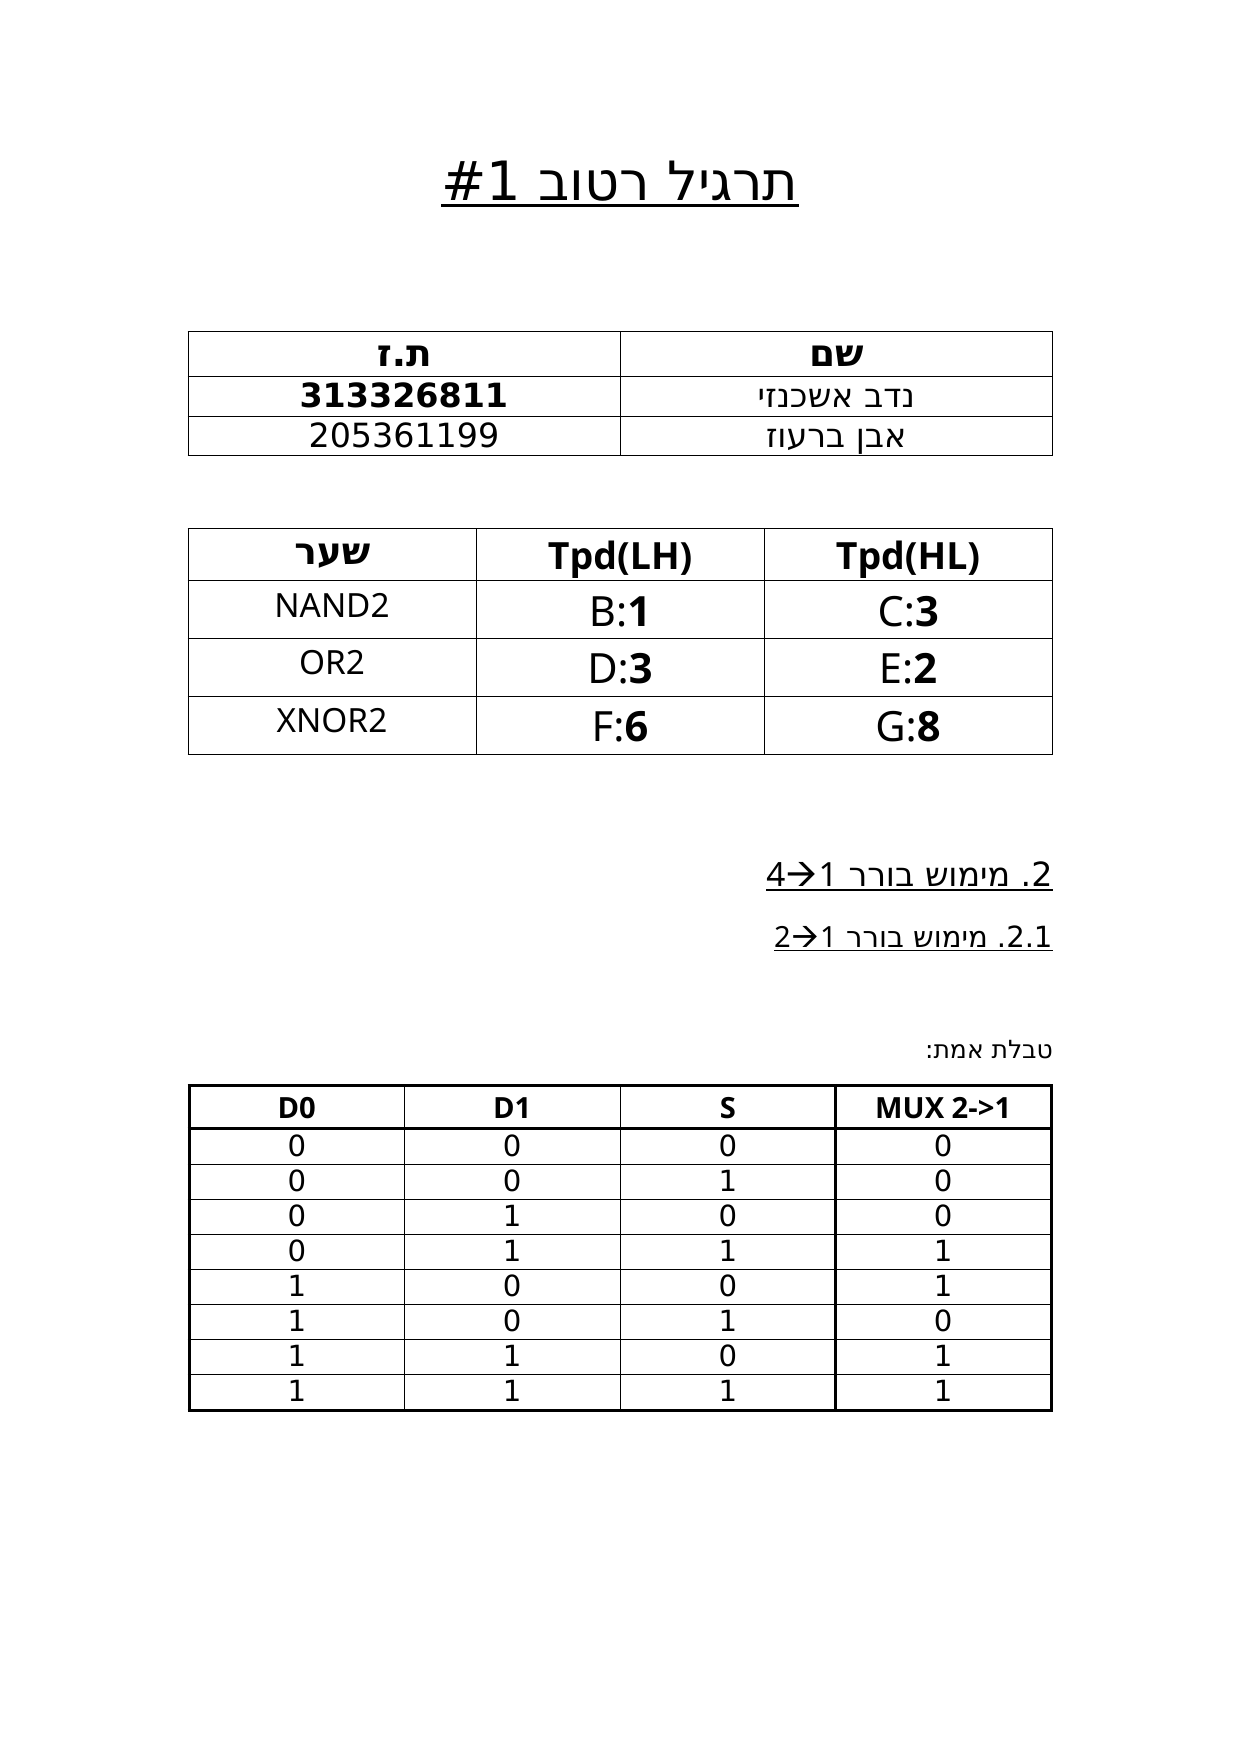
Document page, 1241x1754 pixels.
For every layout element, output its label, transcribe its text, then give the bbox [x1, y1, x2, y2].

table_cell OR2 [189, 639, 476, 696]
table_cell 1 [621, 1305, 834, 1339]
text טבלת אמת: [187, 1036, 1053, 1065]
table_header שער [189, 529, 476, 580]
table_cell 1 [191, 1375, 404, 1409]
table_cell 0 [621, 1340, 834, 1374]
table_cell 0 [191, 1200, 404, 1234]
table_cell C:3 [765, 581, 1052, 638]
table_header שם [621, 332, 1052, 376]
table_cell 1 [405, 1200, 620, 1234]
table_cell 1 [405, 1235, 620, 1269]
table_cell 0 [621, 1200, 834, 1234]
table_cell 0 [621, 1270, 834, 1304]
table_cell G:8 [765, 697, 1052, 754]
table_cell 0 [191, 1165, 404, 1199]
table_cell 1 [837, 1270, 1050, 1304]
table_cell 0 [405, 1270, 620, 1304]
table_cell 1 [621, 1165, 834, 1199]
table_cell 0 [837, 1165, 1050, 1199]
table_cell 205361199 [189, 417, 620, 455]
table_cell 313326811 [189, 377, 620, 416]
table_header S [621, 1087, 834, 1127]
table_header MUX 2->1 [837, 1087, 1050, 1127]
text תרגיל רטוב #1 [187, 150, 1053, 213]
text 2.1. מימוש בורר 21 [187, 917, 1053, 956]
table_cell D:3 [477, 639, 764, 696]
table_cell 1 [837, 1340, 1050, 1374]
table_cell 1 [405, 1375, 620, 1409]
table_cell 0 [405, 1305, 620, 1339]
table_header Tpd(LH) [477, 529, 764, 580]
table_header D0 [191, 1087, 404, 1127]
table_cell NAND2 [189, 581, 476, 638]
table_cell 1 [191, 1270, 404, 1304]
table_cell 1 [621, 1375, 834, 1409]
table_cell 0 [191, 1235, 404, 1269]
table_cell 1 [405, 1340, 620, 1374]
table_cell XNOR2 [189, 697, 476, 754]
table_cell 0 [405, 1165, 620, 1199]
table_header ת.ז [189, 332, 620, 376]
table_cell B:1 [477, 581, 764, 638]
text 2. מימוש בורר 41 [187, 851, 1053, 896]
table_cell 1 [191, 1305, 404, 1339]
table_cell נדב אשכנזי [621, 377, 1052, 416]
table_cell 0 [405, 1130, 620, 1164]
table_cell 0 [837, 1200, 1050, 1234]
table_cell 1 [837, 1235, 1050, 1269]
table_cell אבן ברעוז [621, 417, 1052, 455]
table_cell 1 [191, 1340, 404, 1374]
table_cell 0 [837, 1130, 1050, 1164]
table_cell 1 [837, 1375, 1050, 1409]
table_header Tpd(HL) [765, 529, 1052, 580]
table_cell 0 [191, 1130, 404, 1164]
table_header D1 [405, 1087, 620, 1127]
table_cell F:6 [477, 697, 764, 754]
table_cell E:2 [765, 639, 1052, 696]
table_cell 0 [621, 1130, 834, 1164]
table_cell 1 [621, 1235, 834, 1269]
table_cell 0 [837, 1305, 1050, 1339]
